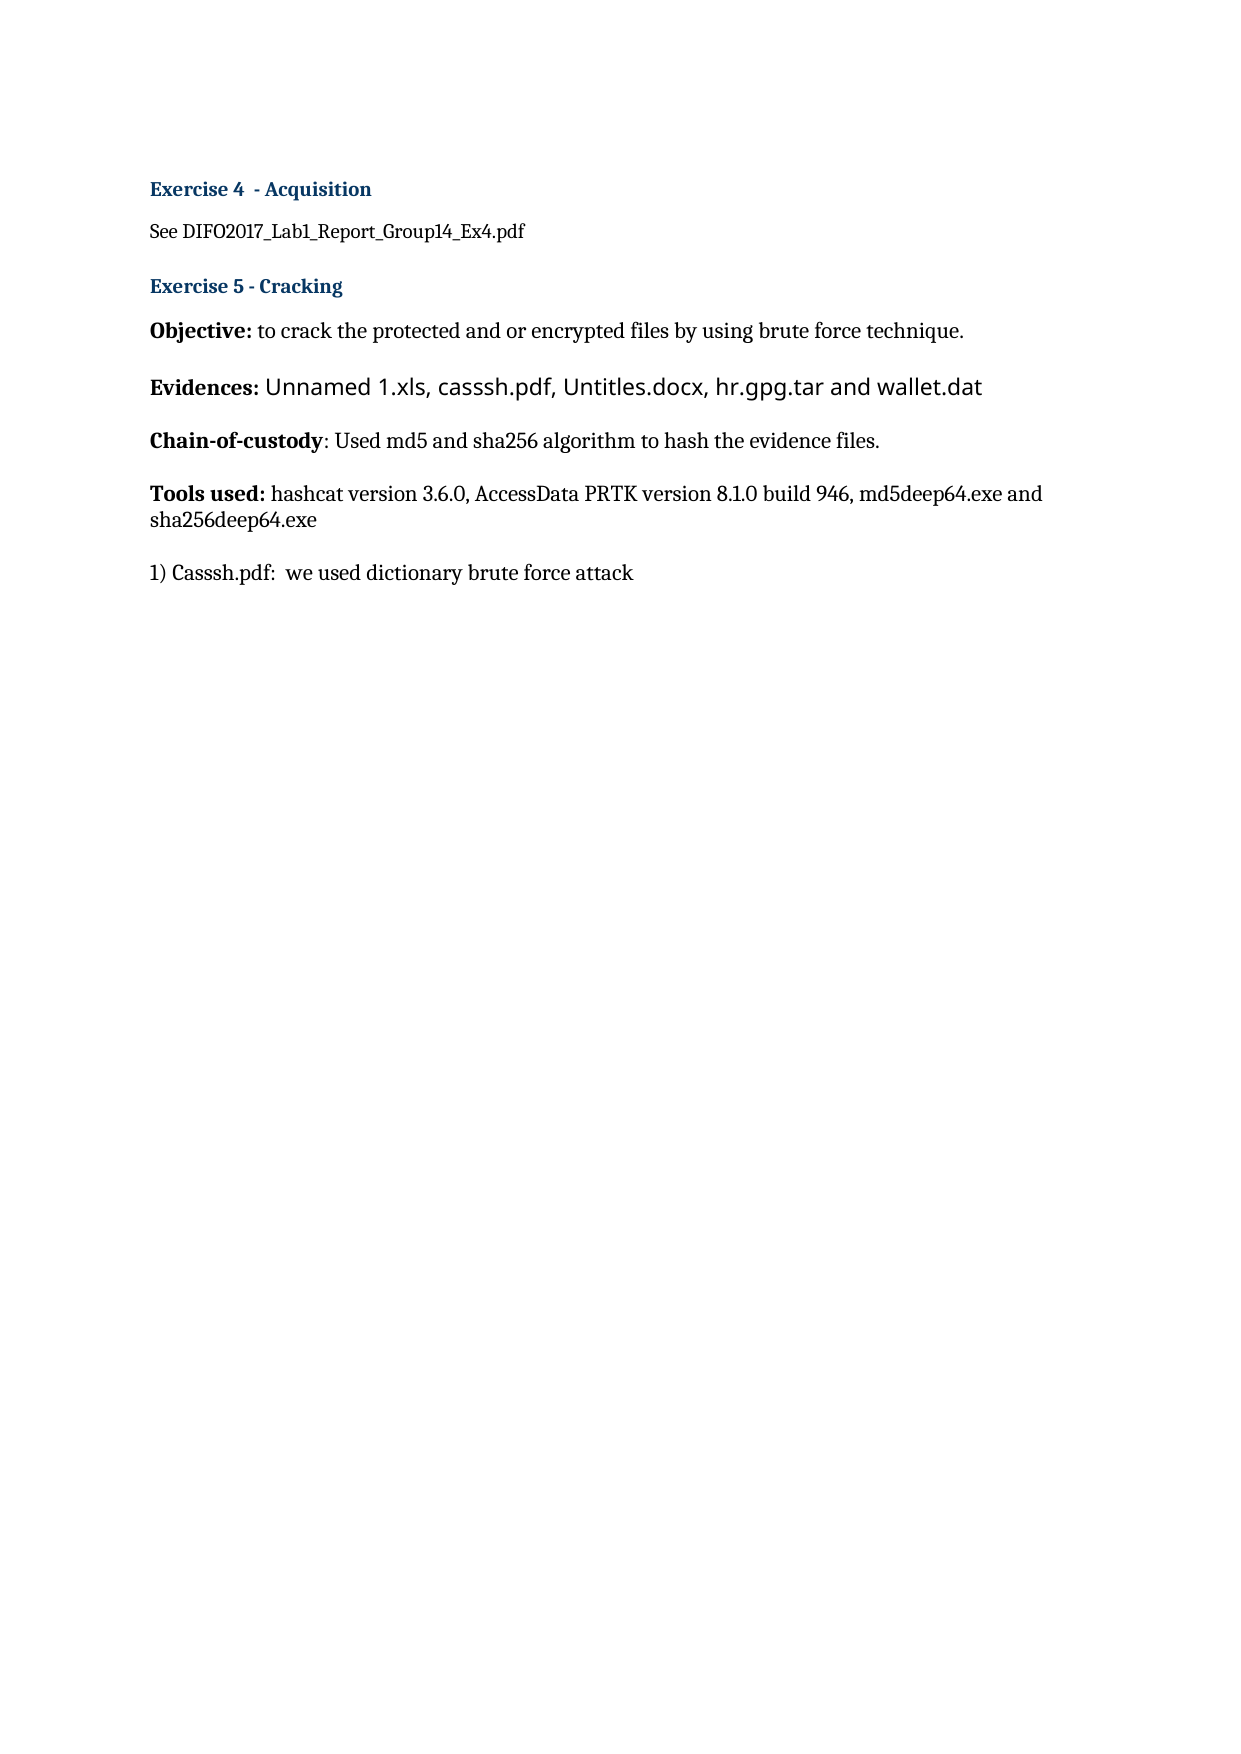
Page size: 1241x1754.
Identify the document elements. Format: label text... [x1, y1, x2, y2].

text 1) Casssh.pdf: we used dictionary brute force attackHash values for [150, 560, 1165, 586]
text Objective: to crack the protected and or encrypted files by using brute force technique. [150, 318, 1165, 344]
text Evidences: Unnamed 1.xls, casssh.pdf, Untitles.docx, hr.gpg.tar and wallet.dat [150, 370, 1165, 402]
text See DIFO2017_Lab1_Report_Group14_Ex4.pdf [150, 220, 1165, 244]
subtitle Exercise 5 - Cracking [150, 275, 1165, 299]
subtitle Exercise 4 - Acquisition [150, 177, 1165, 201]
text Tools used: hashcat version 3.6.0, AccessData PRTK version 8.1.0 build 946, md5deep64.exe and sha256deep64.exe [150, 481, 1165, 533]
text Chain-of-custody: Used md5 and sha256 algorithm to hash the evidence files. [150, 428, 1165, 454]
